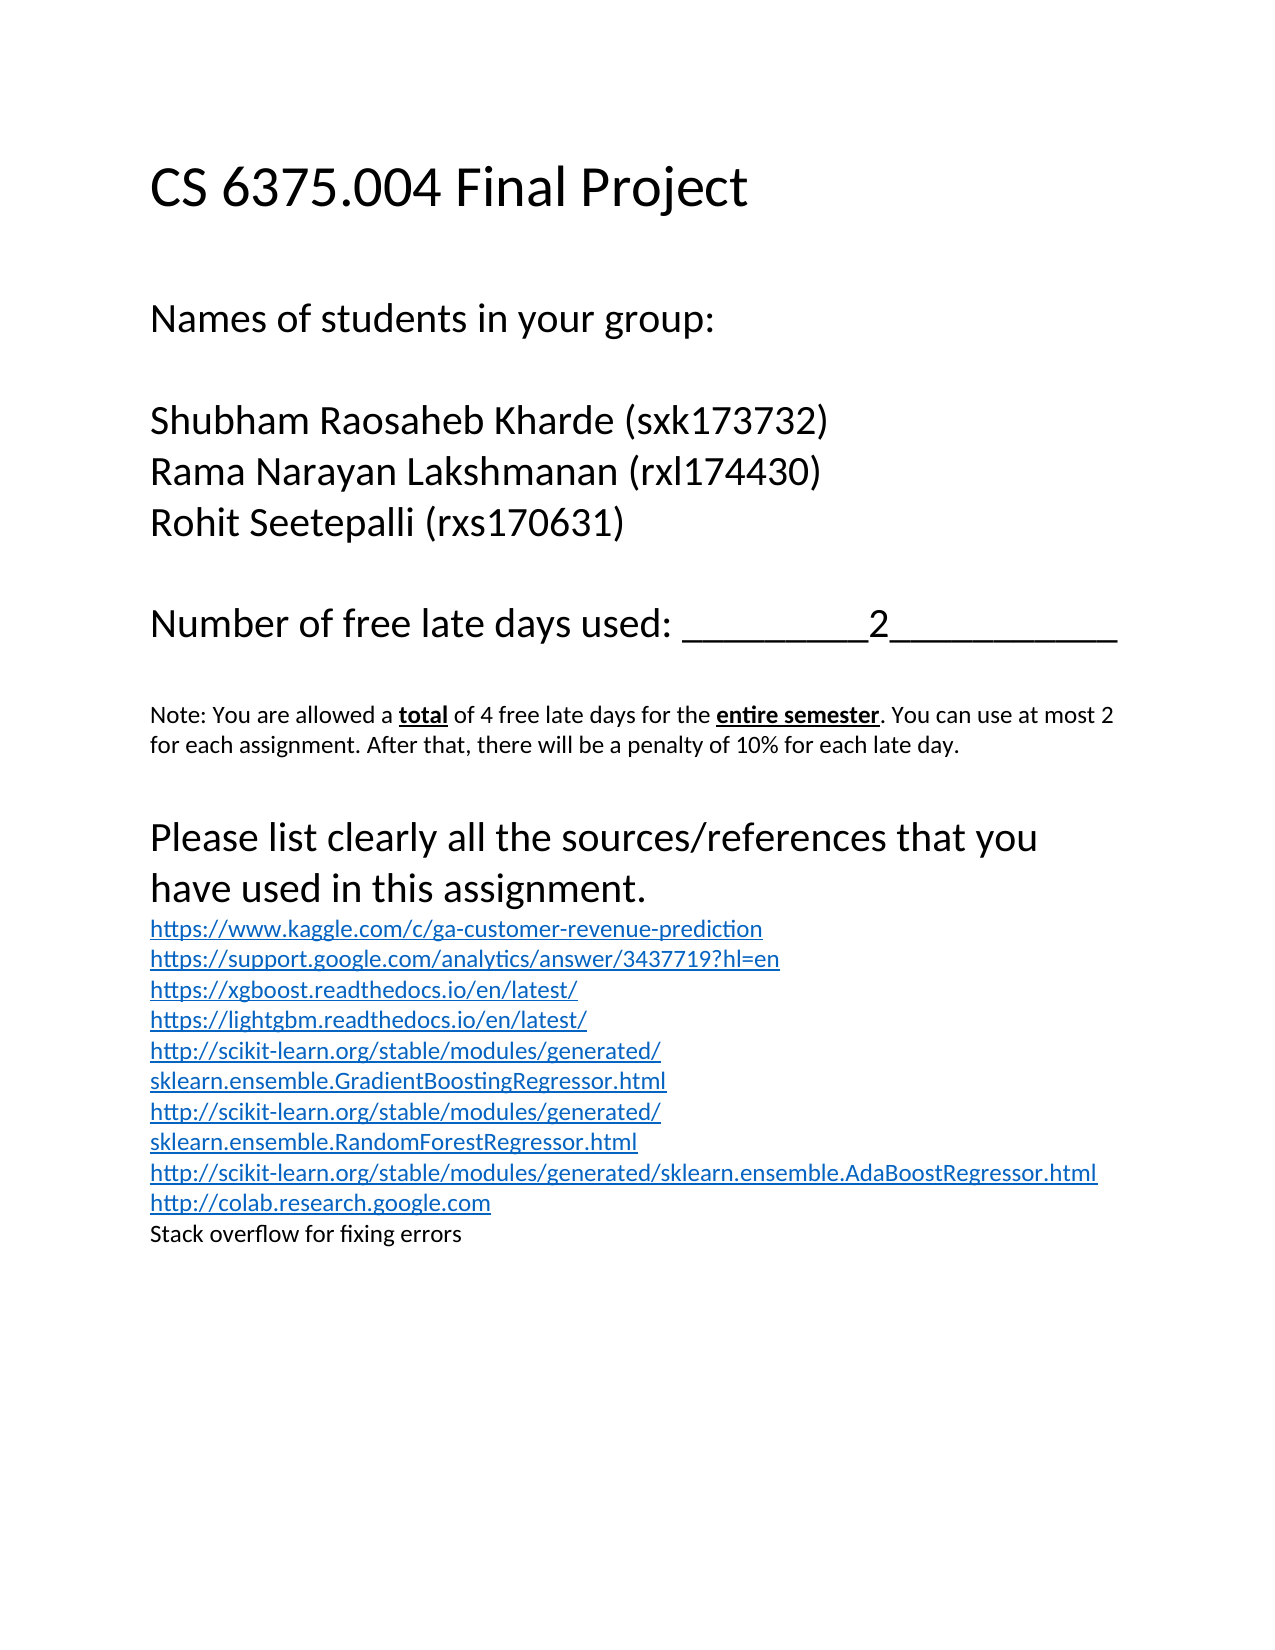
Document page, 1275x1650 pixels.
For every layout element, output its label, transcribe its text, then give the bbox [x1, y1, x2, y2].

text Stack overflow for fixing errors [150, 1218, 1125, 1248]
text http://scikit-learn.org/stable/modules/generated/sklearn.ensemble.RandomForestRegressor.html [150, 1096, 1125, 1157]
text http://scikit-learn.org/stable/modules/generated/sklearn.ensemble.AdaBoostRegressor.html [150, 1157, 1125, 1187]
text Shubham Raosaheb Kharde (sxk173732) [150, 394, 1125, 445]
text https://lightgbm.readthedocs.io/en/latest/ [150, 1004, 1125, 1035]
text http://colab.research.google.com [150, 1187, 1125, 1218]
text Names of students in your group: [150, 292, 1125, 343]
text Rama Narayan Lakshmanan (rxl174430) [150, 445, 1125, 496]
text Please list clearly all the sources/references that you have used in this assignment. [150, 811, 1125, 913]
text CS 6375.004 Final Project [150, 150, 1125, 221]
text Rohit Seetepalli (rxs170631) [150, 496, 1125, 547]
text http://scikit-learn.org/stable/modules/generated/sklearn.ensemble.GradientBoostingRegressor.html [150, 1035, 1125, 1096]
text Number of free late days used: _________2___________ Note: You are allowed a total of 4 free late days for the entire semester. You can use at most 2 for each assignment. After that, there will be a penalty of 10% for each late day. [150, 597, 1125, 760]
text https://www.kaggle.com/c/ga-customer-revenue-prediction [150, 913, 1125, 943]
text https://support.google.com/analytics/answer/3437719?hl=en [150, 943, 1125, 974]
text https://xgboost.readthedocs.io/en/latest/ [150, 974, 1125, 1004]
